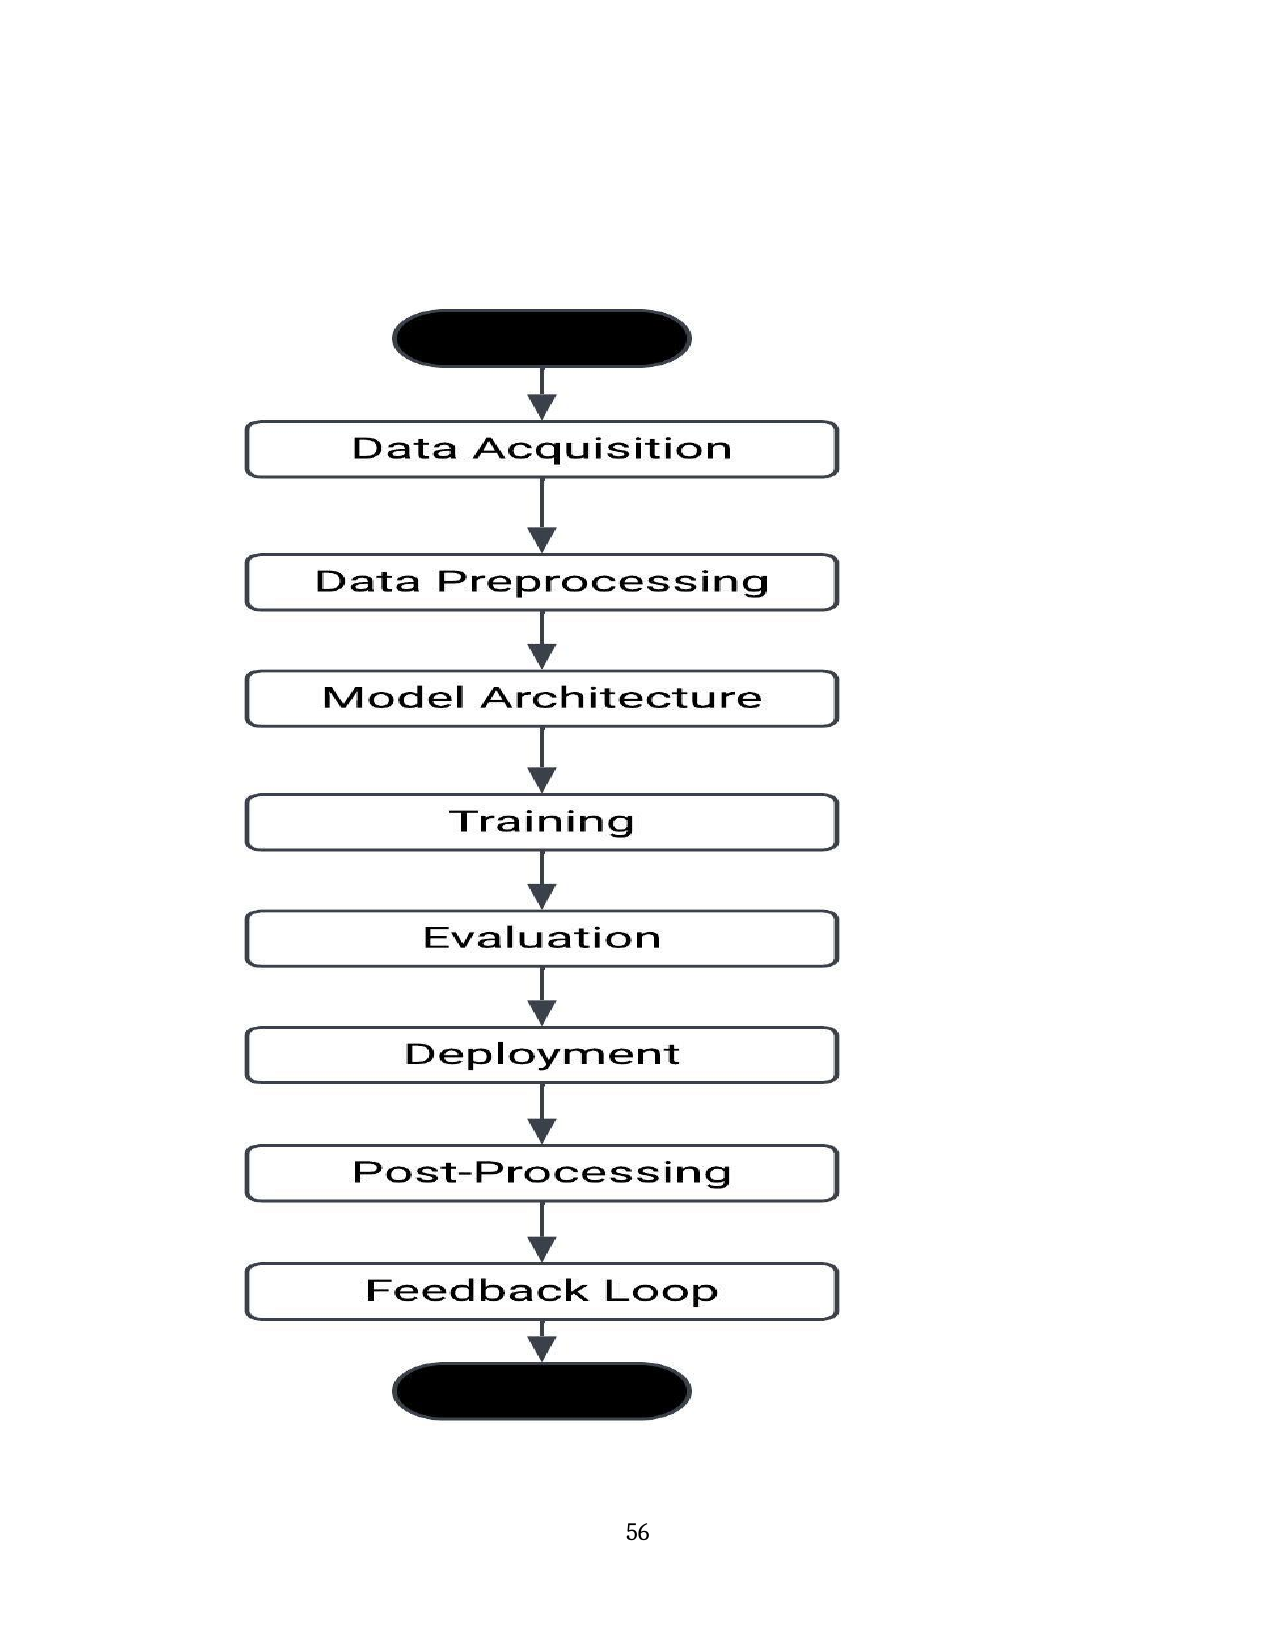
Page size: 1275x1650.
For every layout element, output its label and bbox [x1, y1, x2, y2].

picture [150, 255, 936, 1474]
